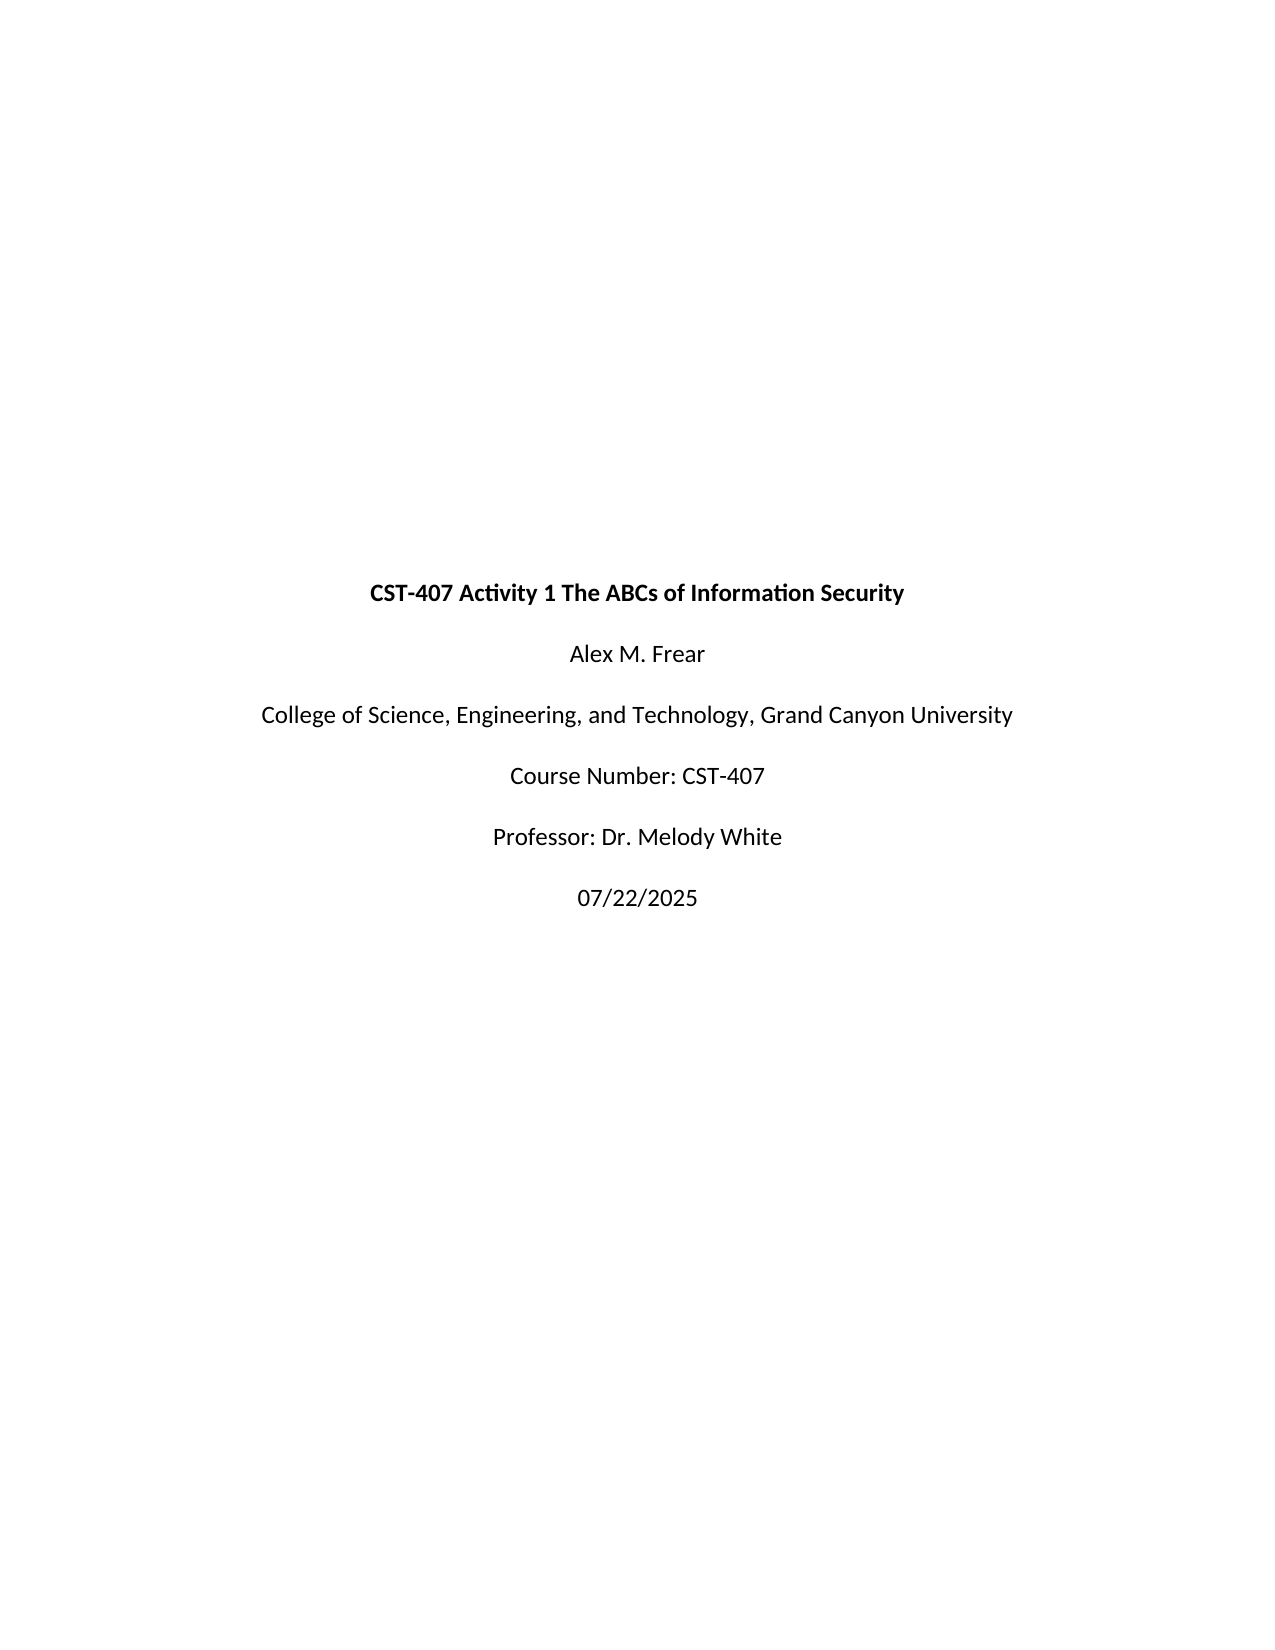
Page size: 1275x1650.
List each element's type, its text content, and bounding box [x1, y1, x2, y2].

text Professor: Dr. Melody White [150, 821, 1125, 852]
text Course Number: CST-407 [150, 760, 1125, 791]
text CST-407 Activity 1 The ABCs of Information Security [150, 577, 1125, 608]
text Alex M. Frear [150, 638, 1125, 669]
text College of Science, Engineering, and Technology, Grand Canyon University [150, 699, 1125, 730]
text 07/22/2025 [150, 882, 1125, 913]
